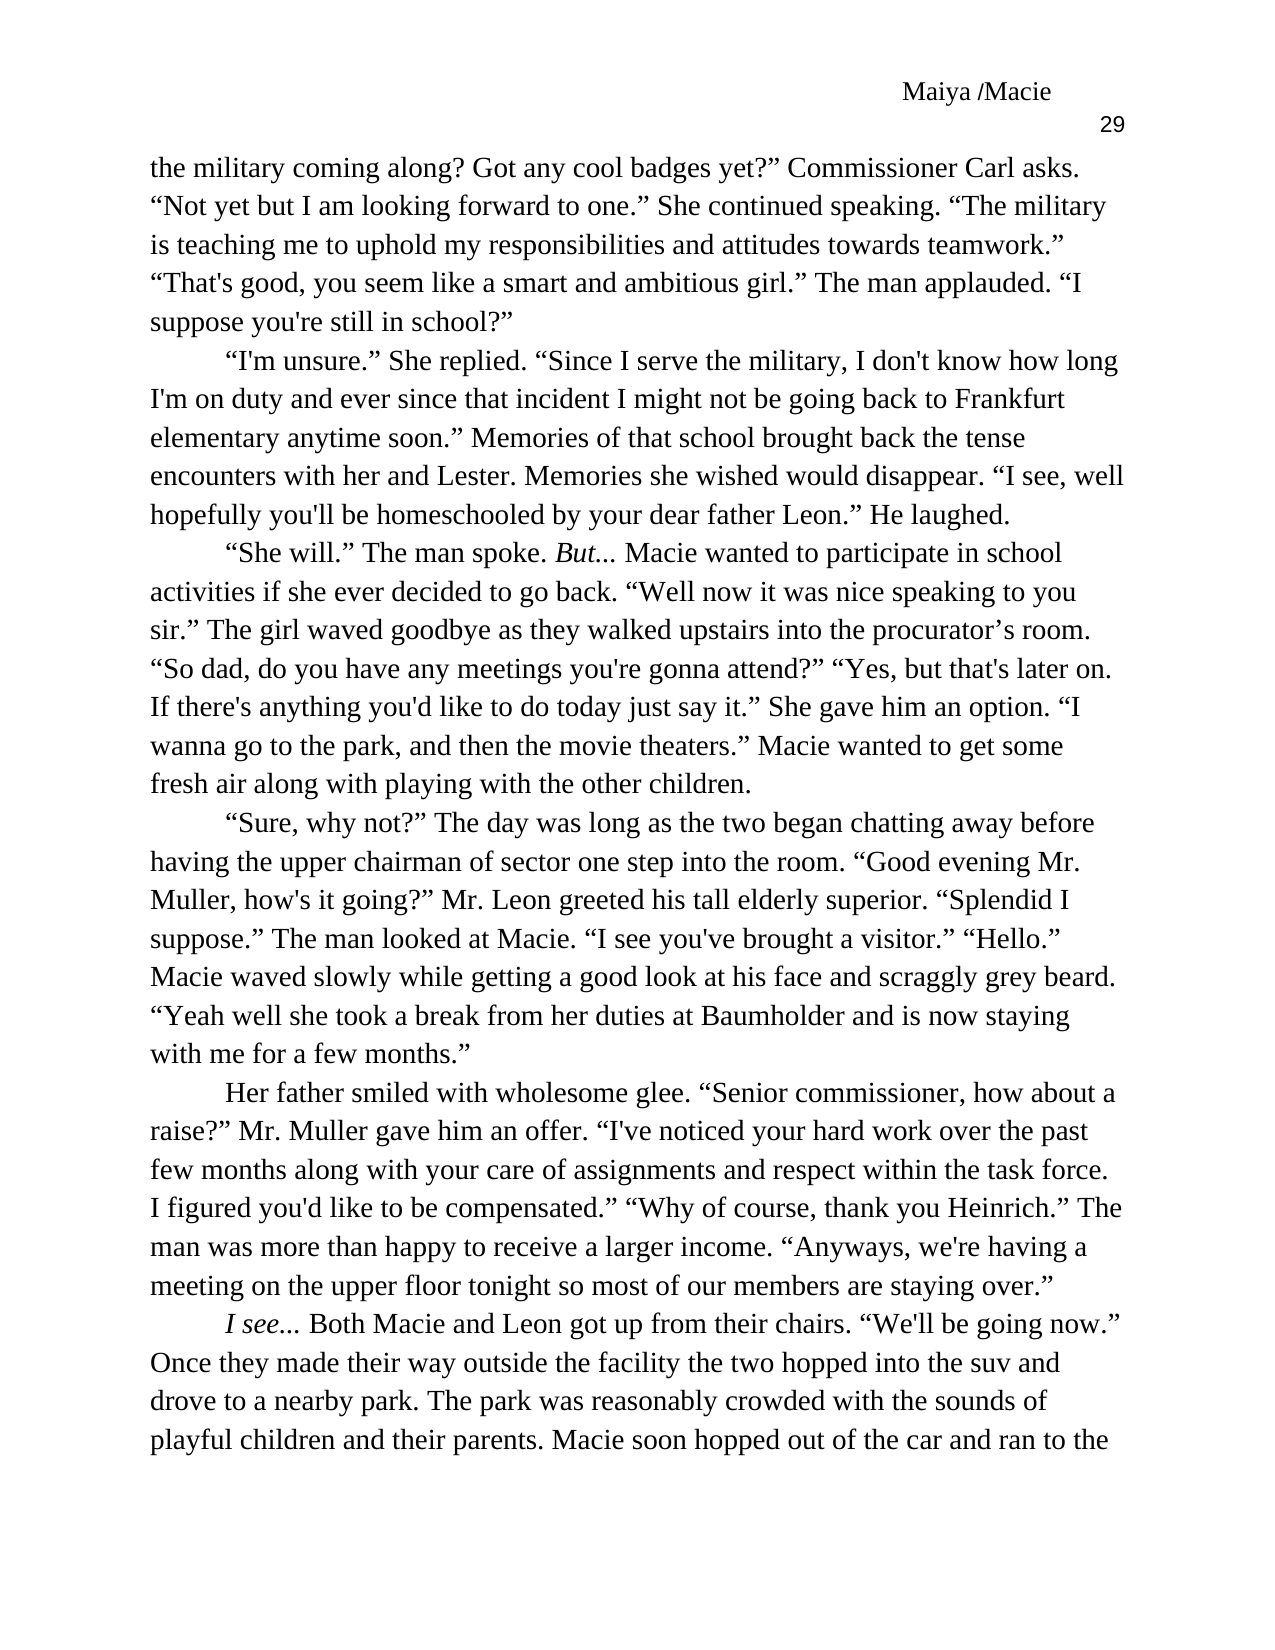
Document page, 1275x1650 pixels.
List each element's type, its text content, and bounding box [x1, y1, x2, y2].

text Her father smiled with wholesome glee. “Senior commissioner, how about a raise?” Mr. Muller gave him an offer. “I've noticed your hard work over the past few months along with your care of assignments and respect within the task force. I figured you'd like to be compensated.” “Why of course, thank you Heinrich.” The man was more than happy to receive a larger income. “Anyways, we're having a meeting on the upper floor tonight so most of our members are staying over.” [150, 1075, 1125, 1301]
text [150, 1306, 1125, 1455]
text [150, 150, 1125, 338]
text “Sure, why not?” The day was long as the two began chatting away before having the upper chairman of sector one step into the room. “Good evening Mr. Muller, how's it going?” Mr. Leon greeted his tall elderly superior. “Splendid I suppose.” The man looked at Macie. “I see you've brought a visitor.” “Hello.” Macie waved slowly while getting a good look at his face and scraggly grey beard. “Yeah well she took a break from her duties at Baumholder and is now staying with me for a few months.” [150, 805, 1125, 1070]
text “I'm unsure.” She replied. “Since I serve the military, I don't know how long I'm on duty and ever since that incident I might not be going back to Frankfurt elementary anytime soon.” Memories of that school brought back the tense encounters with her and Lester. Memories she wished would disappear. “I see, well hopefully you'll be homeschooled by your dear father Leon.” He laughed. [150, 343, 1125, 530]
text “She will.” The man spoke. But... Macie wanted to participate in school activities if she ever decided to go back. “Well now it was nice speaking to you sir.” The girl waved goodbye as they walked upstairs into the procurator’s room. “So dad, do you have any meetings you're gonna attend?” “Yes, but that's later on. If there's anything you'd like to do today just say it.” She gave him an option. “I wanna go to the park, and then the movie theaters.” Macie wanted to get some fresh air along with playing with the other children. [150, 535, 1125, 800]
